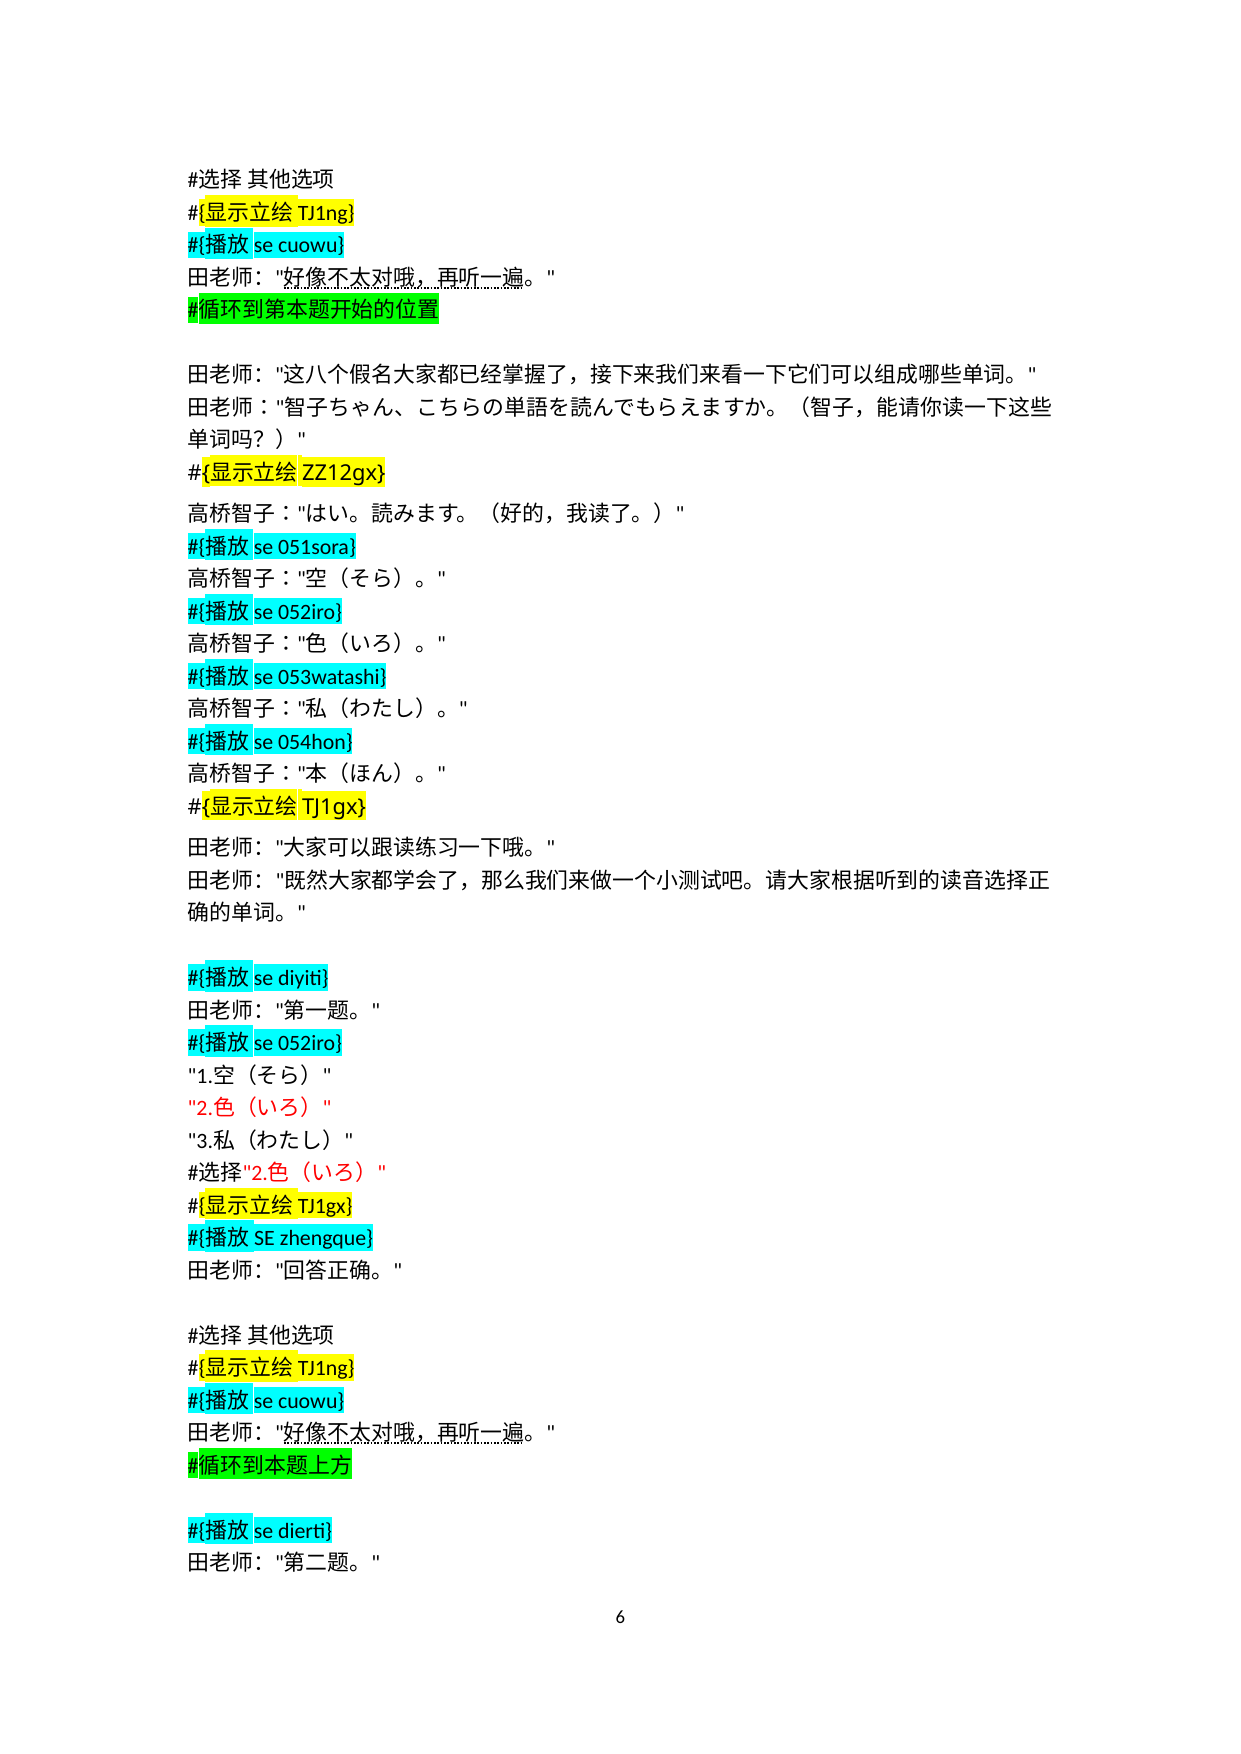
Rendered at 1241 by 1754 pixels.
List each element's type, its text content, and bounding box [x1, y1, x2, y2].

text 高桥智子："はい。読みます。（好的，我读了。）" [275, 496, 1053, 528]
text #{显示立绘ZZ12gx} [187, 454, 1053, 487]
text #{显示立绘 TJ1ng} [187, 194, 1053, 227]
text #{播放 SE zhengque} [254, 1220, 1053, 1252]
text #{播放se cuowu} [187, 227, 1053, 259]
text #{显示立绘 TJ1gx} [187, 1187, 1053, 1220]
text "2.色（いろ）" [187, 1090, 1053, 1122]
text 田老师："大家可以跟读练习一下哦。" [187, 830, 1053, 862]
text 田老师："第二题。" [187, 1545, 1053, 1577]
text 田老师："第一题。" [187, 992, 1053, 1025]
text #{播放se 052iro} [253, 1025, 1053, 1057]
text #{播放se 053watashi} [187, 658, 1053, 691]
text #选择"2.色（いろ）" [187, 1155, 1053, 1187]
text 田老师："回答正确。" [187, 1252, 1053, 1285]
text #{播放se diyiti} [253, 960, 1053, 992]
text 田老师："好像不太对哦，再听一遍。" [187, 259, 1053, 292]
text 高桥智子："空（そら）。" [297, 561, 1053, 593]
text #选择 其他选项 [187, 1317, 1053, 1350]
text #选择 其他选项 [187, 162, 1053, 194]
text #{播放se 052iro} [187, 593, 1053, 626]
text "3.私（わたし）" [187, 1122, 1053, 1155]
text 田老师："好像不太对哦，再听一遍。" [546, 1415, 1053, 1447]
text "1.空（そら）" [187, 1057, 1053, 1090]
text 高桥智子："私（わたし）。" [297, 691, 1053, 723]
text #循环到第本题开始的位置 [187, 292, 1053, 324]
text 田老师："既然大家都学会了，那么我们来做一个小测试吧。请大家根据听到的读音选择正确的单词。" [187, 862, 1053, 927]
text #{播放se 054hon} [187, 723, 1053, 756]
text #{显示立绘 TJ1ng} [298, 1350, 1053, 1382]
text #{播放se dierti} [187, 1512, 1053, 1545]
text 高桥智子："本（ほん）。" [297, 756, 1053, 788]
text 田老师："智子ちゃん、こちらの単語を読んでもらえますか。（智子，能请你读一下这些单词吗？）" [187, 389, 1053, 454]
text 田老师："这八个假名大家都已经掌握了，接下来我们来看一下它们可以组成哪些单词。" [187, 357, 1053, 389]
text #循环到本题上方 [187, 1447, 1053, 1480]
text 高桥智子："色（いろ）。" [297, 626, 1053, 658]
text #{播放se cuowu} [187, 1382, 1053, 1415]
text #{显示立绘TJ1gx} [187, 788, 1053, 821]
text 田老师："好像不太对哦，再听一遍。" [275, 1415, 524, 1447]
text #{播放se 051sora} [187, 528, 1053, 561]
